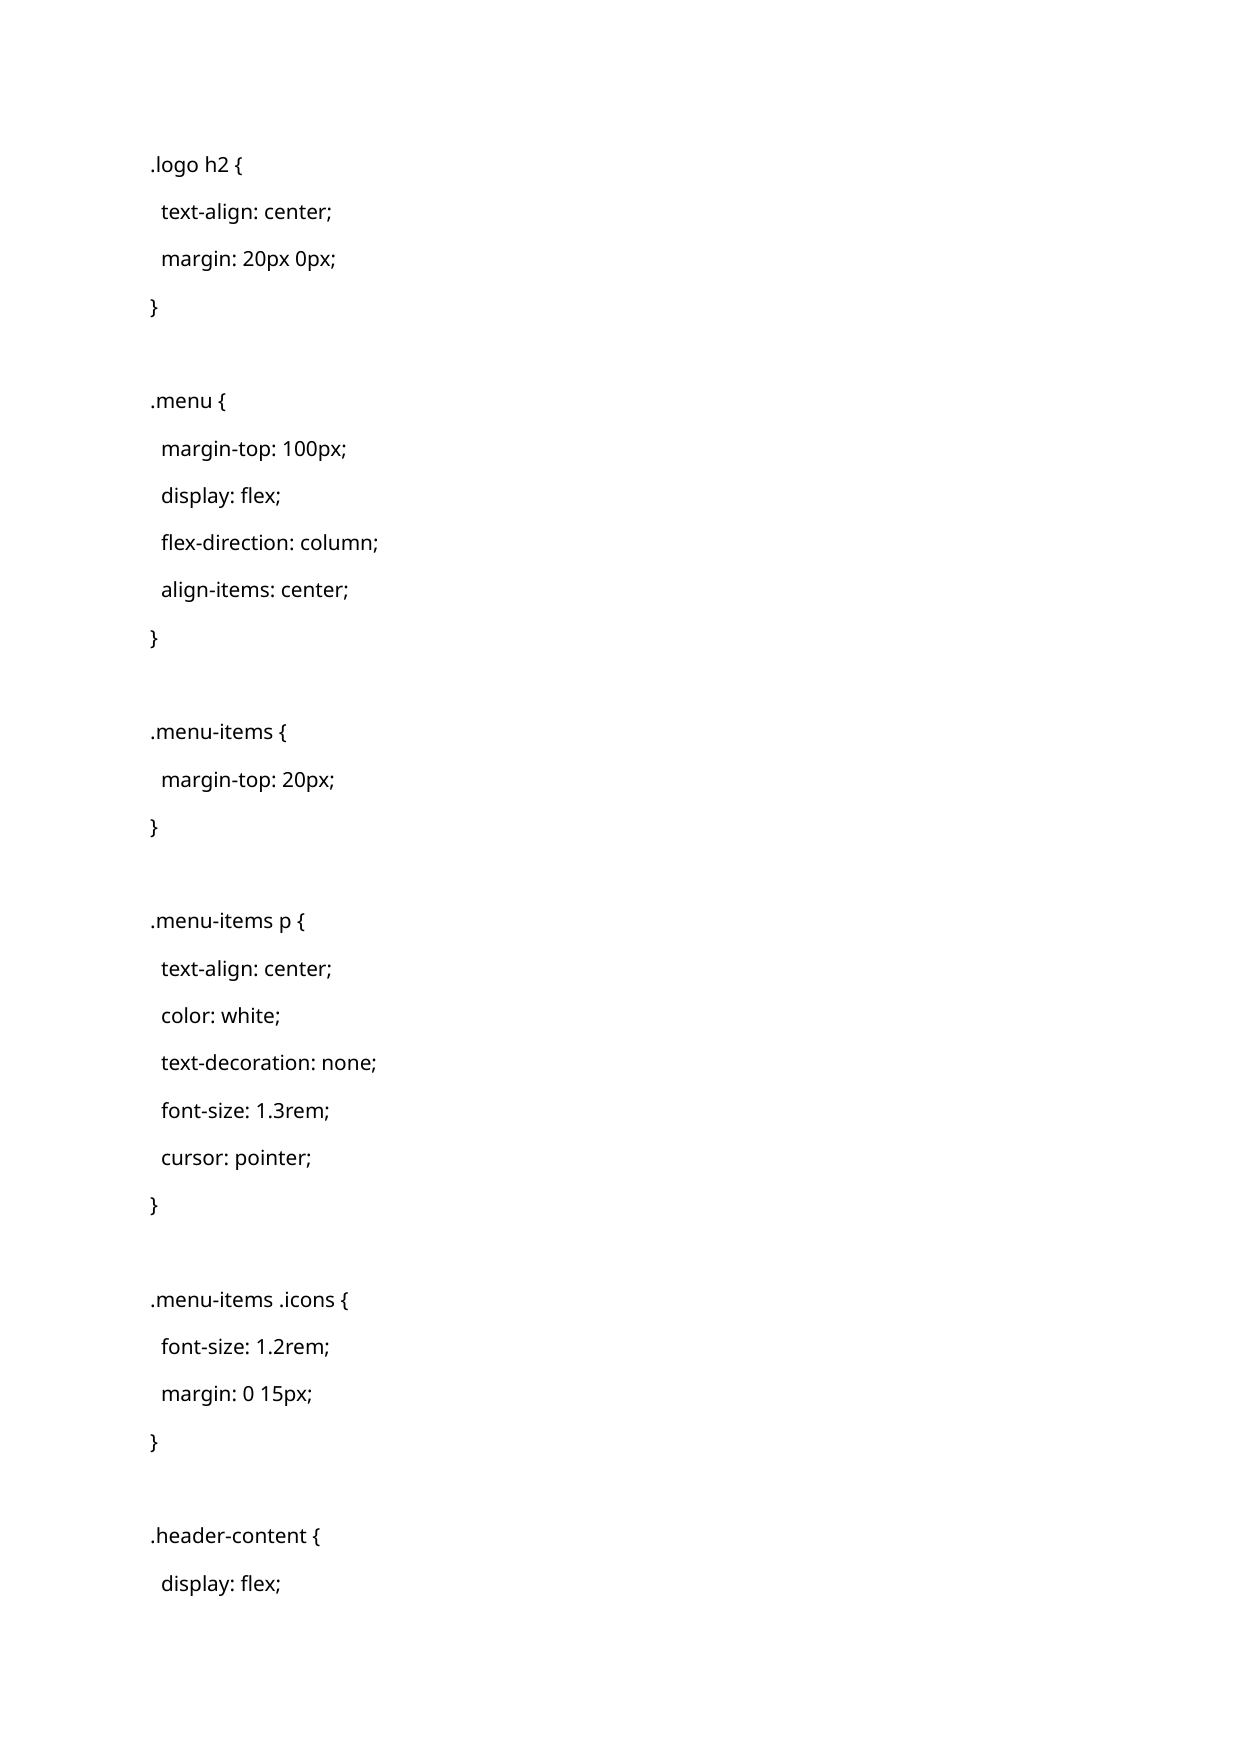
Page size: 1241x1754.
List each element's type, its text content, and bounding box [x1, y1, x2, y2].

text .header-content { [150, 1521, 1090, 1550]
text } [150, 1427, 1090, 1455]
text font-size: 1.3rem; [150, 1096, 1090, 1124]
text margin: 20px 0px; [150, 244, 1090, 273]
text color: white; [150, 1001, 1090, 1030]
text margin: 0 15px; [150, 1379, 1090, 1408]
text } [150, 1190, 1090, 1219]
text margin-top: 100px; [150, 434, 1090, 462]
text text-align: center; [150, 197, 1090, 226]
text font-size: 1.2rem; [150, 1332, 1090, 1361]
text align-items: center; [150, 576, 1090, 604]
text margin-top: 20px; [150, 765, 1090, 793]
text .menu-items p { [150, 907, 1090, 935]
text display: flex; [150, 481, 1090, 509]
text .menu { [150, 386, 1090, 415]
text .menu-items .icons { [150, 1285, 1090, 1313]
text } [150, 623, 1090, 651]
text .logo h2 { [150, 150, 1090, 178]
text } [150, 812, 1090, 841]
text display: flex; [150, 1569, 1090, 1597]
text flex-direction: column; [150, 528, 1090, 557]
text cursor: pointer; [150, 1143, 1090, 1172]
text text-align: center; [150, 954, 1090, 982]
text text-decoration: none; [150, 1048, 1090, 1077]
text .menu-items { [150, 717, 1090, 746]
text } [150, 292, 1090, 320]
